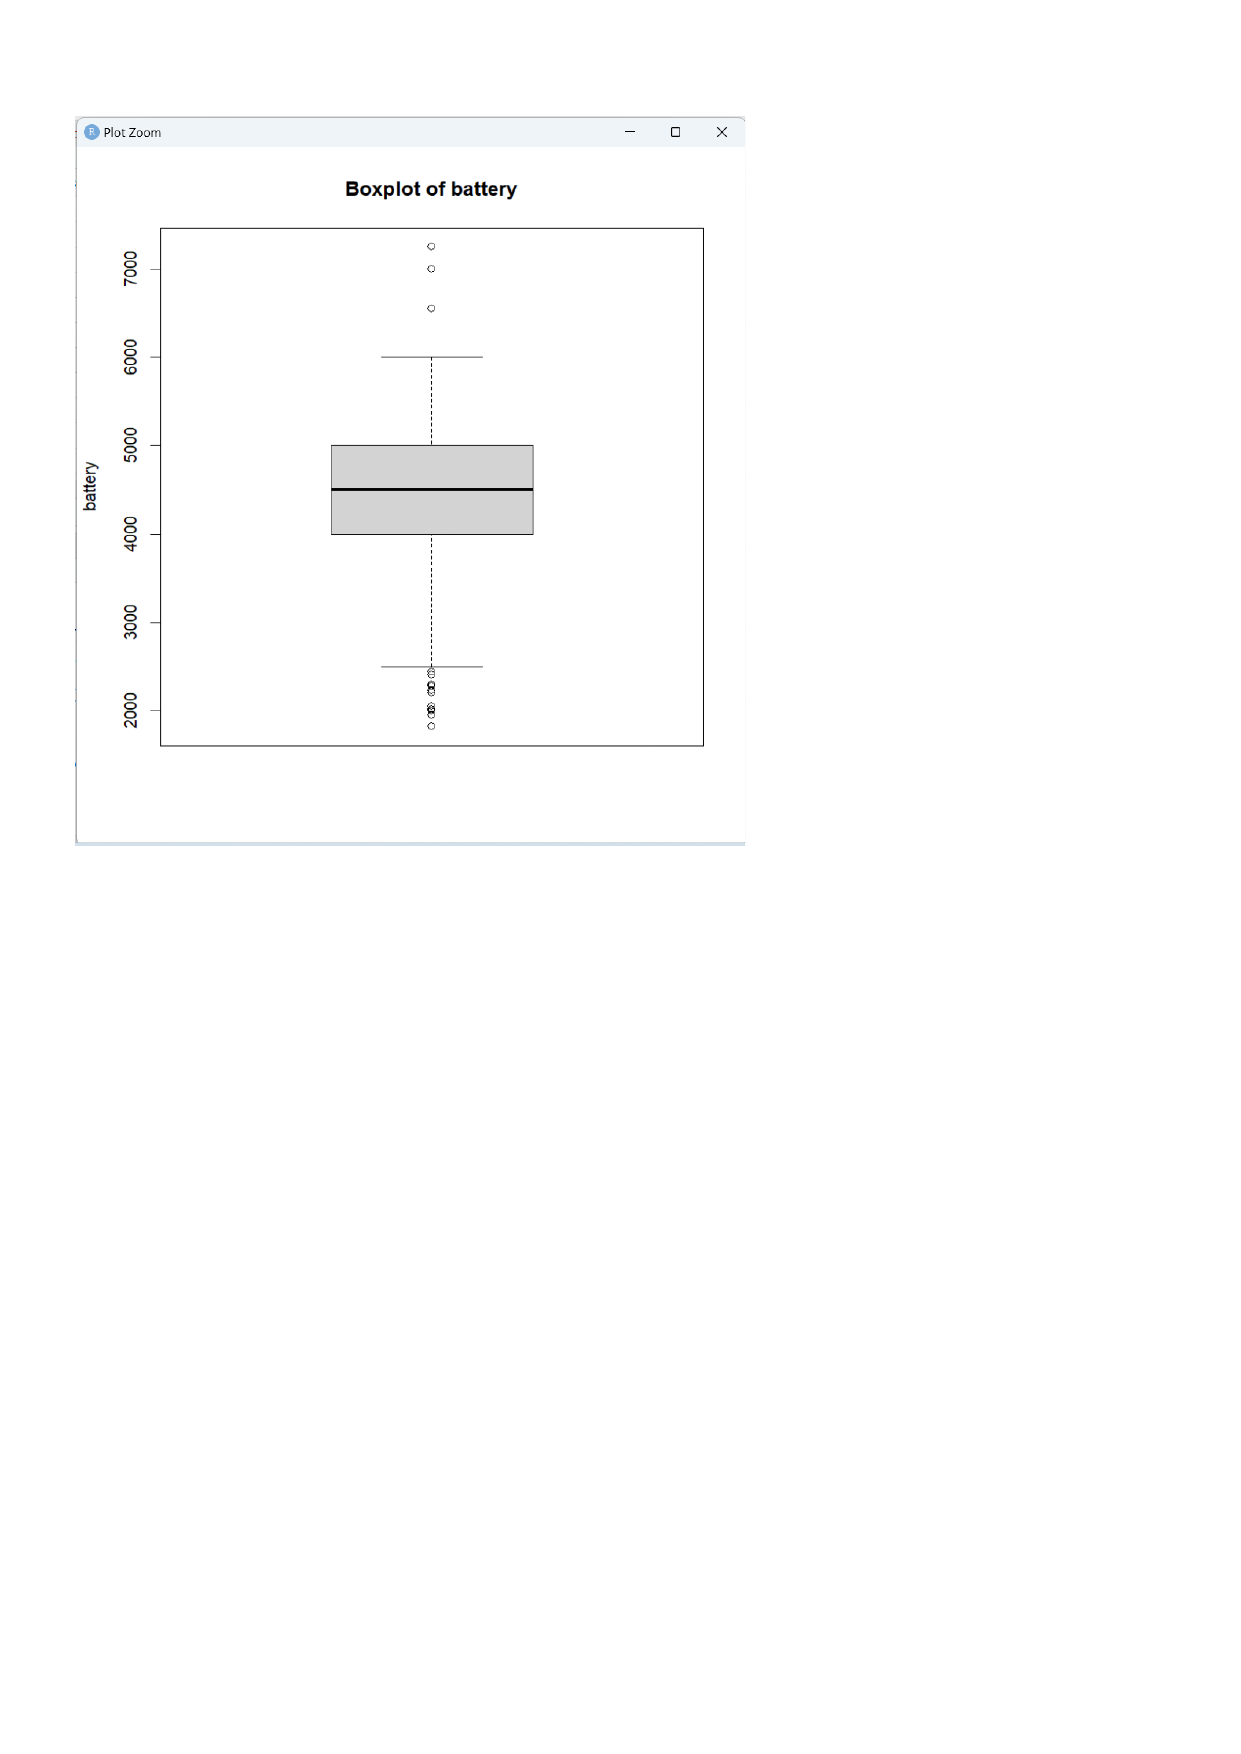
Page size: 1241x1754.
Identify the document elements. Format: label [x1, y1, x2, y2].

picture [75, 116, 746, 846]
